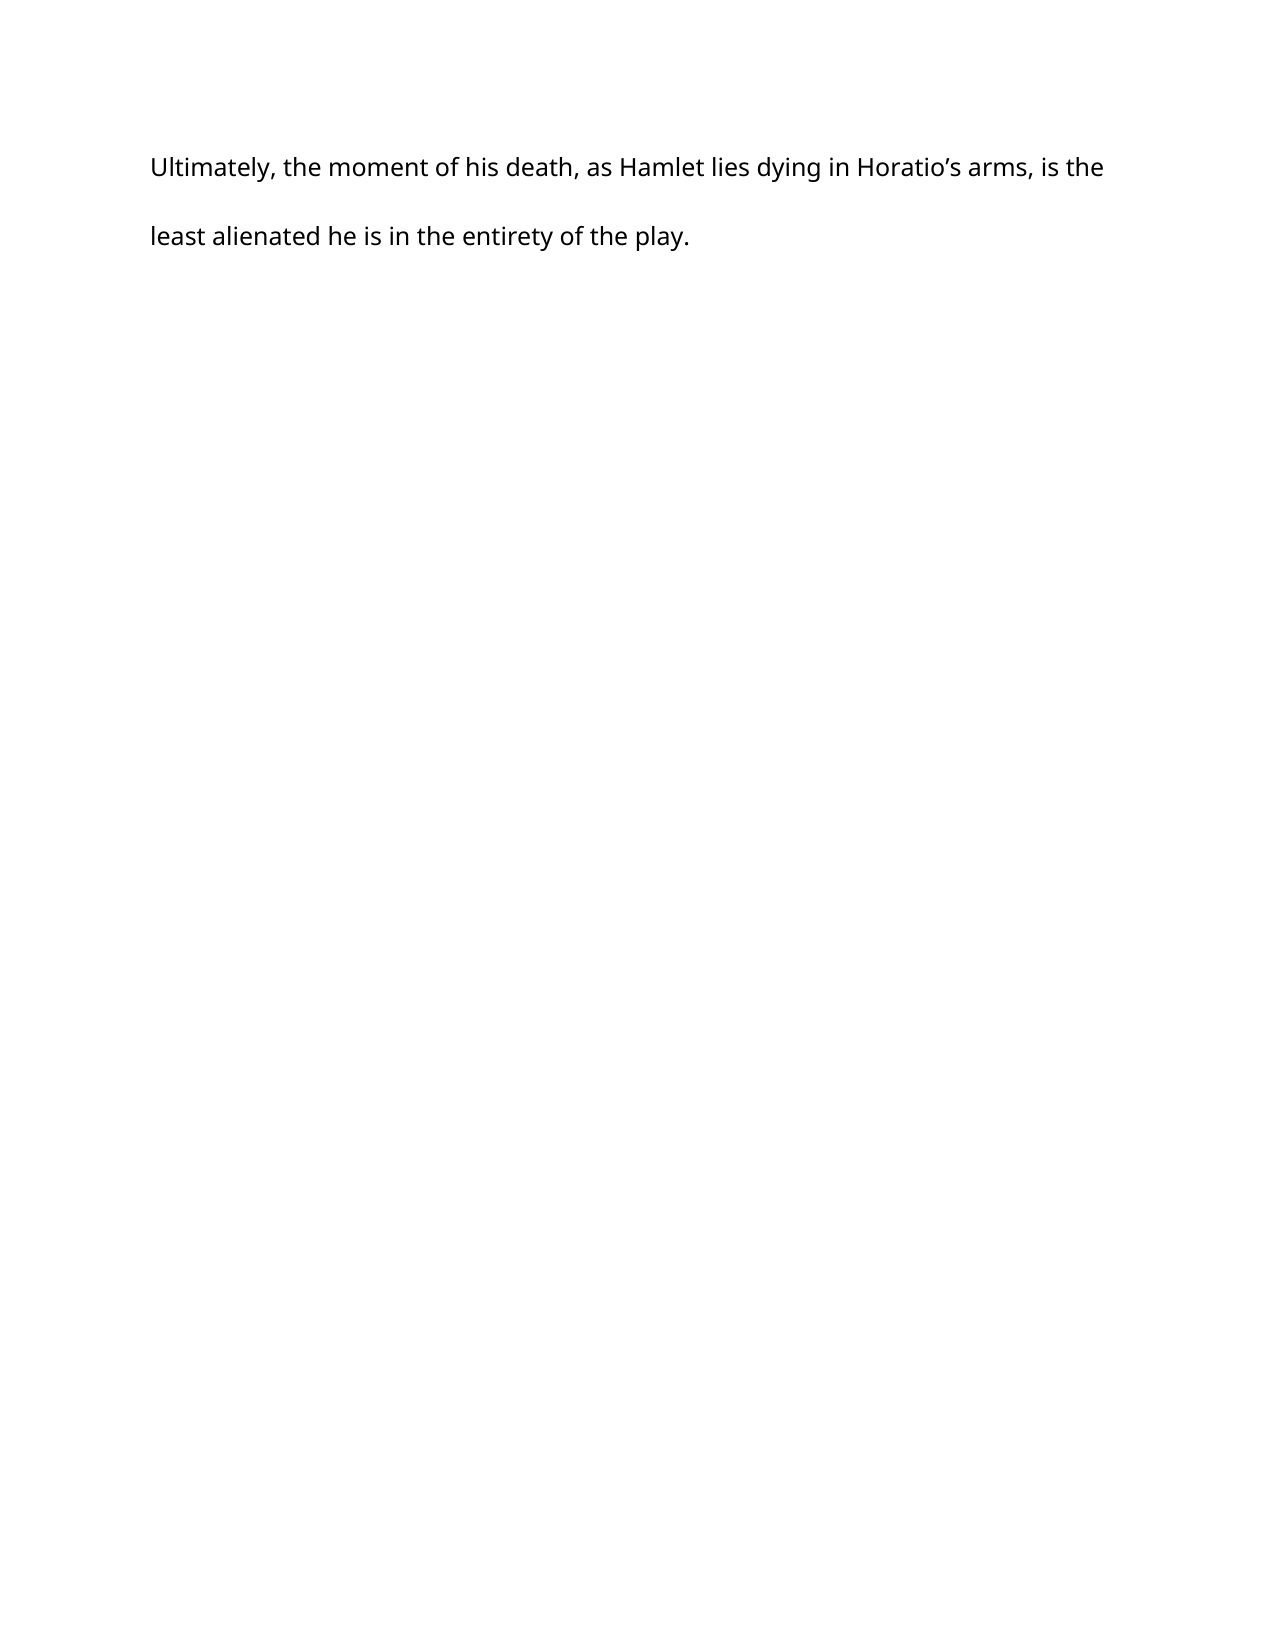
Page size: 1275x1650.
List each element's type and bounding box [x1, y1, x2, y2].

text [150, 150, 1125, 252]
